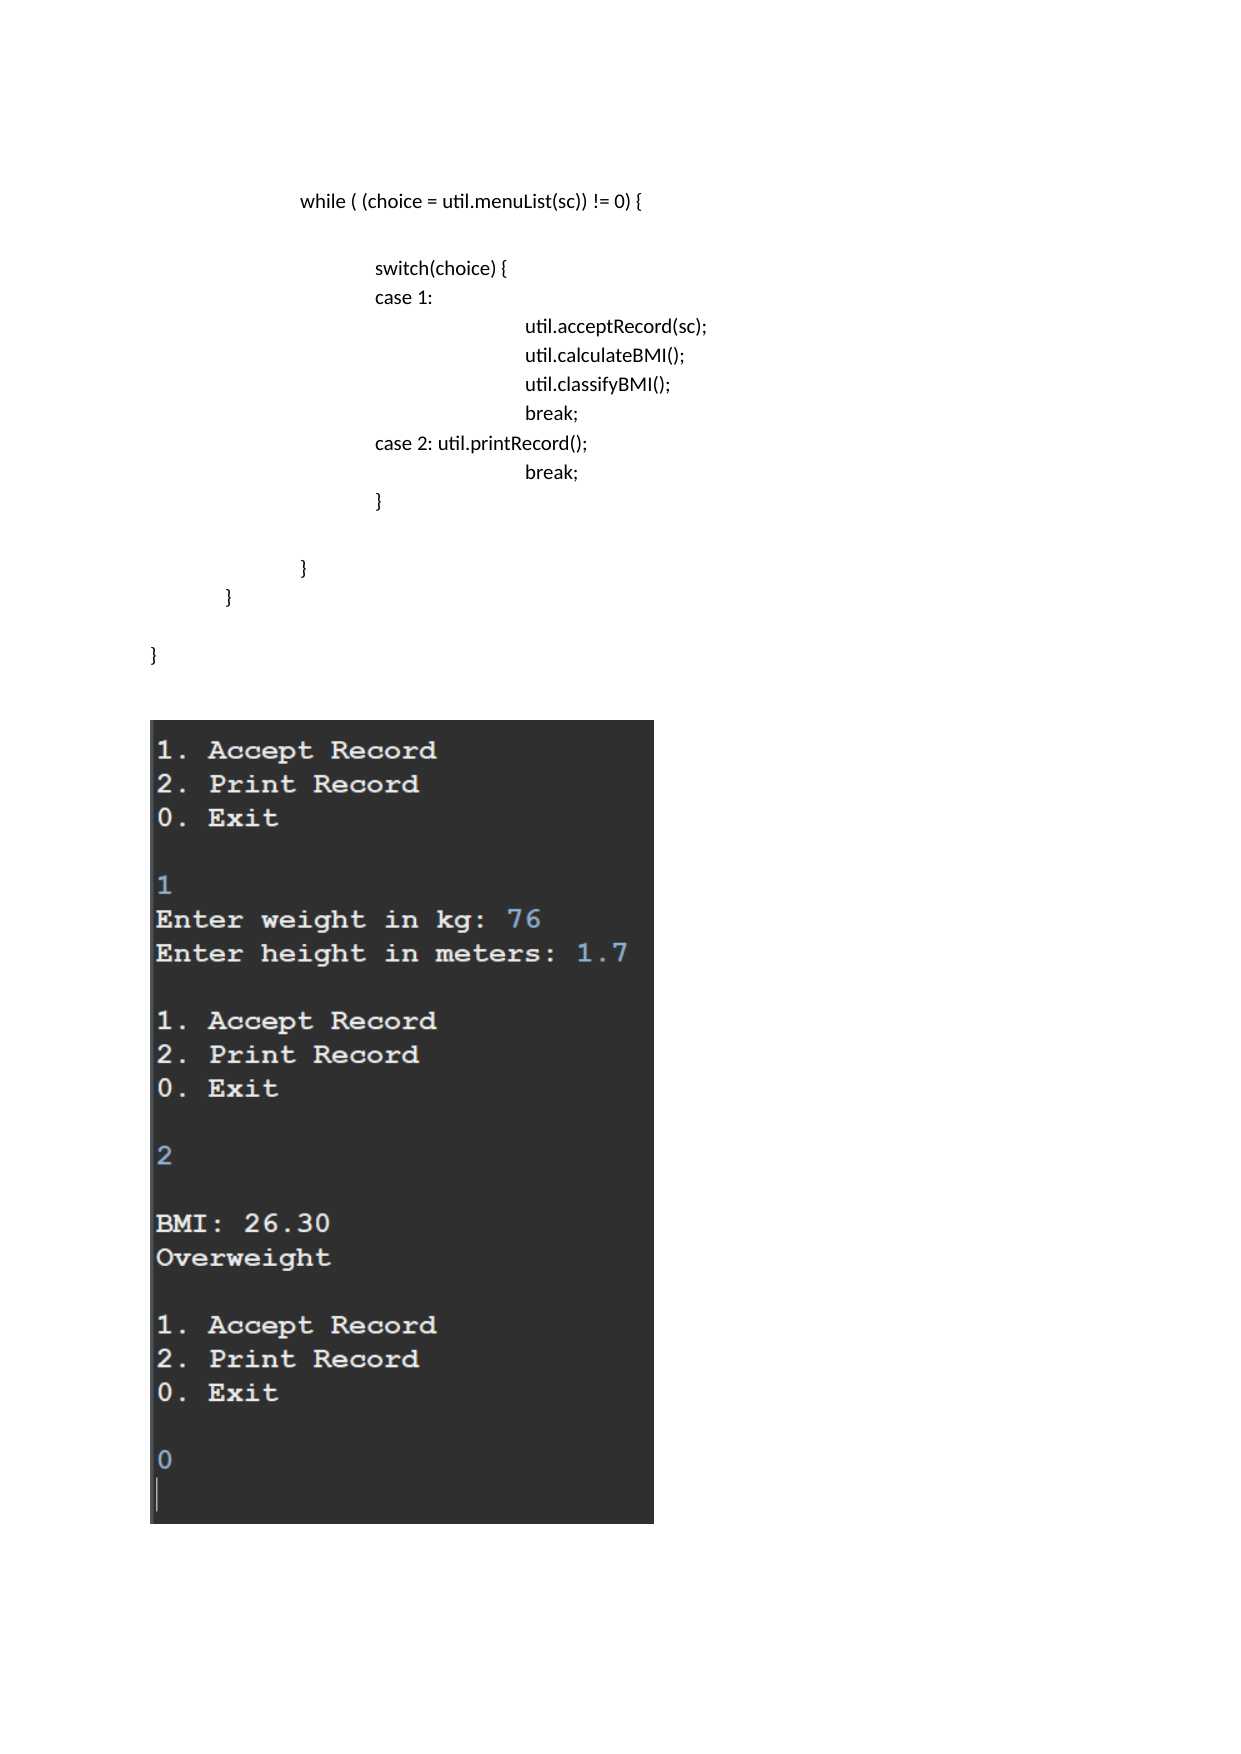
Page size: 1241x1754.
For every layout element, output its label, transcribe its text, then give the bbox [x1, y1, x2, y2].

text break; [150, 459, 1090, 484]
text break; [150, 401, 1090, 426]
text } [150, 488, 1090, 513]
text util.acceptRecord(sc); [150, 313, 1090, 338]
text } [150, 584, 1090, 610]
text switch(choice) { [150, 255, 1090, 280]
text } [150, 555, 1090, 581]
text util.calculateBMI(); [150, 342, 1090, 368]
picture [150, 720, 654, 1524]
text util.classifyBMI(); [150, 371, 1090, 397]
text } [150, 643, 1090, 668]
text case 2: util.printRecord(); [150, 430, 1090, 455]
text while ( (choice = util.menuList(sc)) != 0) { [150, 188, 1090, 213]
text case 1: [150, 284, 1090, 309]
